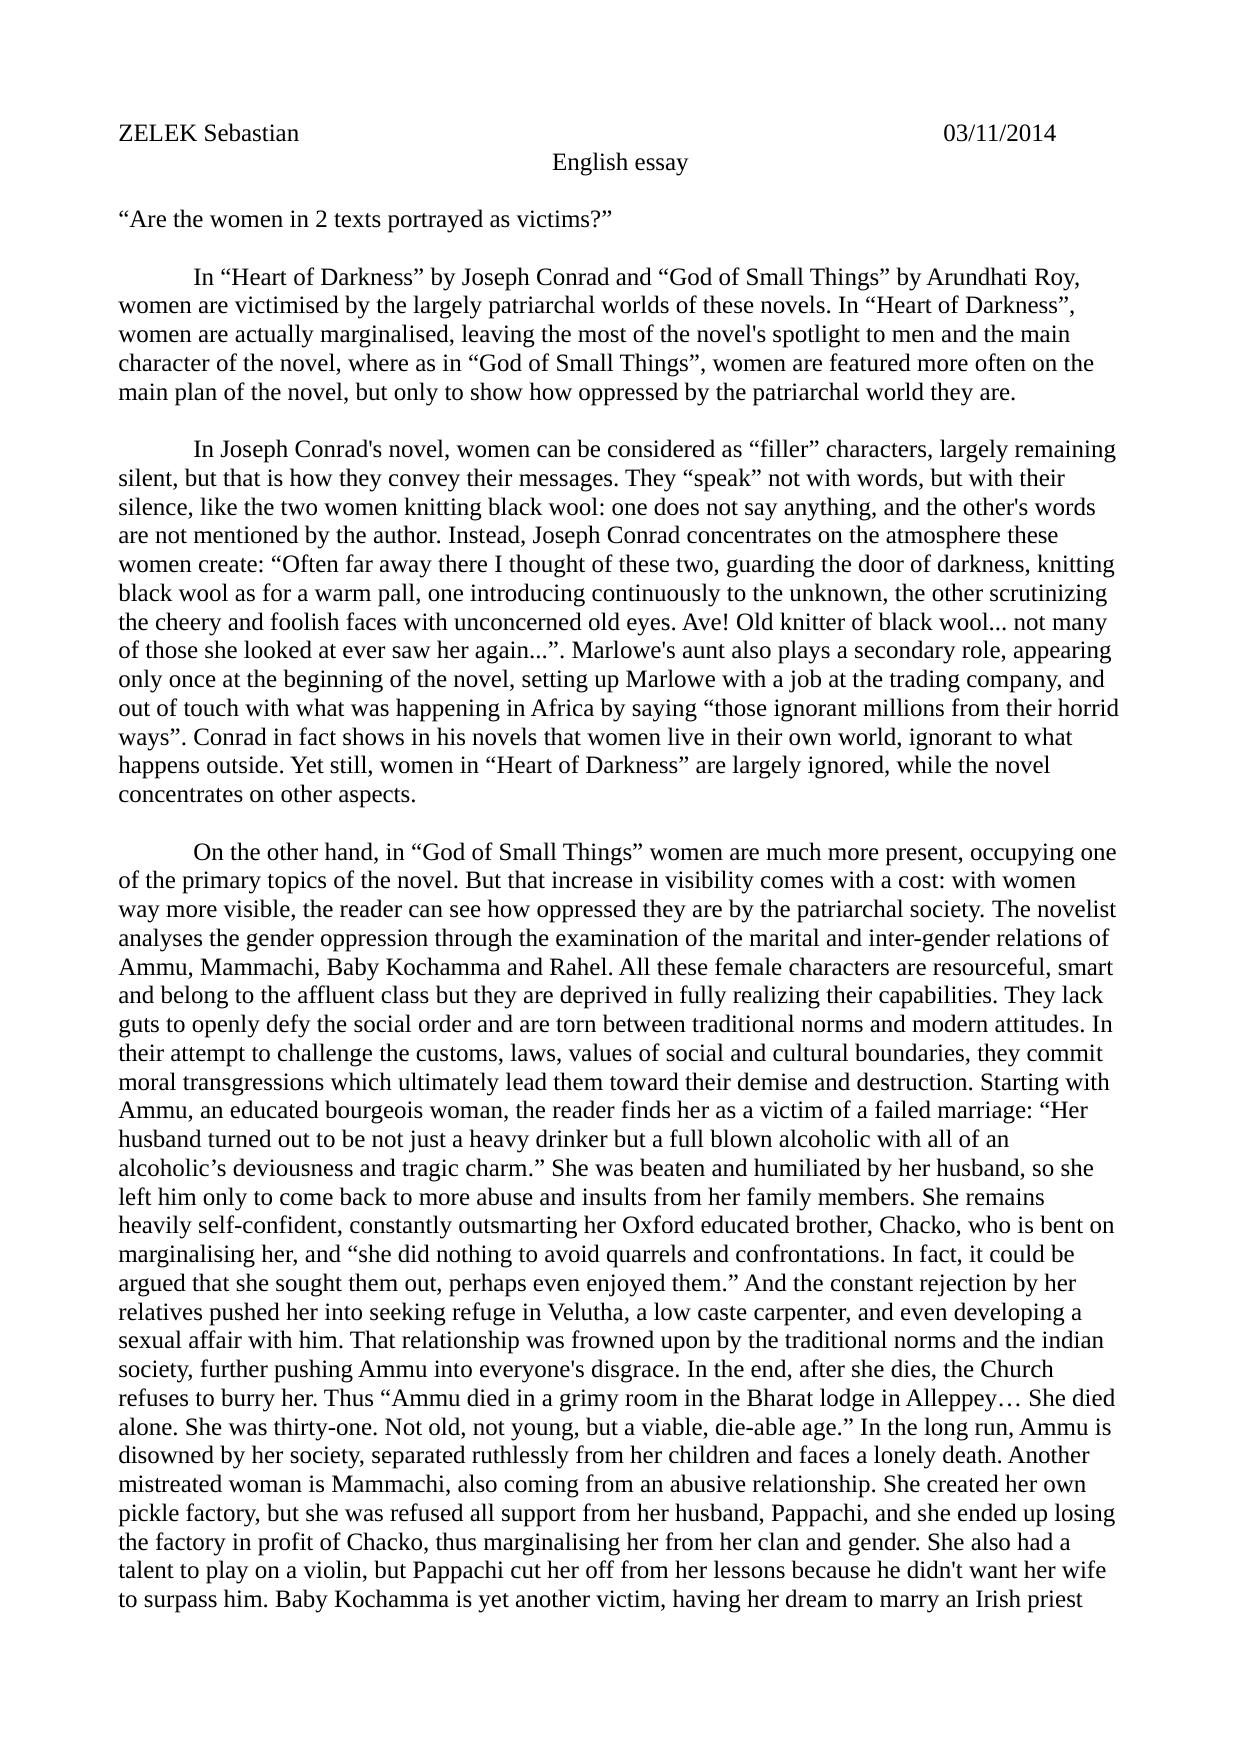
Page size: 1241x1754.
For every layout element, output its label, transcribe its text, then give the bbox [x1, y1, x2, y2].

text “Are the women in 2 texts portrayed as victims?” [118, 204, 1122, 233]
text In Joseph Conrad's novel, women can be considered as “filler” characters, largely remaining silent, but that is how they convey their messages. They “speak” not with words, but with their silence, like the two women knitting black wool: one does not say anything, and the other's words are not mentioned by the author. Instead, Joseph Conrad concentrates on the atmosphere these women create: “Often far away there I thought of these two, guarding the door of darkness, knitting black wool as for a warm pall, one introducing continuously to the unknown, the other scrutinizing the cheery and foolish faces with unconcerned old eyes. Ave! Old knitter of black wool... not many of those she looked at ever saw her again...”. Marlowe's aunt also plays a secondary role, appearing only once at the beginning of the novel, setting up Marlowe with a job at the trading company, and out of touch with what was happening in Africa by saying “those ignorant millions from their horrid ways”. Conrad in fact shows in his novels that women live in their own world, ignorant to what happens outside. Yet still, women in “Heart of Darkness” are largely ignored, while the novel concentrates on other aspects. [118, 434, 1122, 808]
text In “Heart of Darkness” by Joseph Conrad and “God of Small Things” by Arundhati Roy, women are victimised by the largely patriarchal worlds of these novels. In “Heart of Darkness”, women are actually marginalised, leaving the most of the novel's spotlight to men and the main character of the novel, where as in “God of Small Things”, women are featured more often on the main plan of the novel, but only to show how oppressed by the patriarchal world they are. [118, 262, 1122, 406]
text English essay [118, 147, 1122, 176]
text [118, 837, 1122, 1613]
text ZELEK Sebastian 03/11/2014 [118, 118, 1122, 147]
